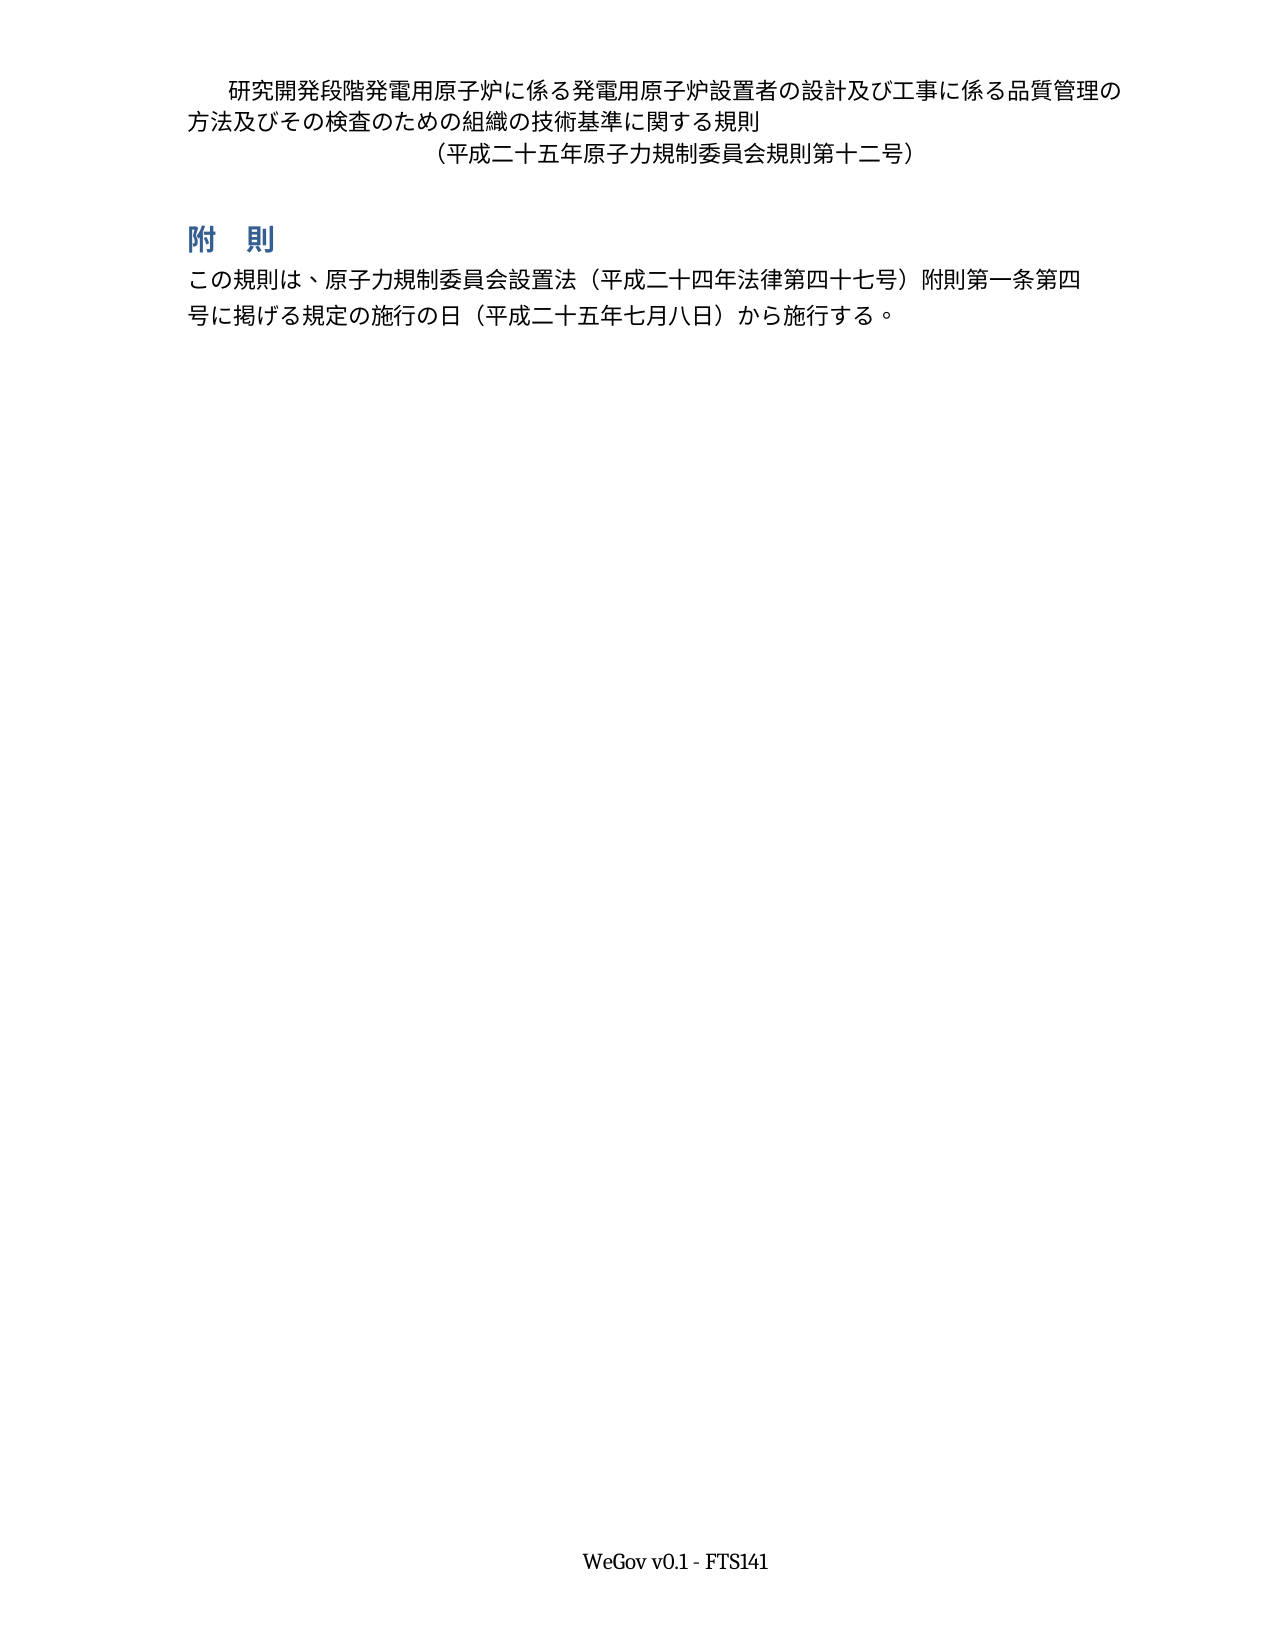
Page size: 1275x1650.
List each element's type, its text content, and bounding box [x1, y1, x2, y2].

subtitle 附 則 [187, 219, 1087, 258]
text この規則は、原子力規制委員会設置法（平成二十四年法律第四十七号）附則第一条第四号に掲げる規定の施行の日（平成二十五年七月八日）から施行する。 [187, 264, 1087, 332]
